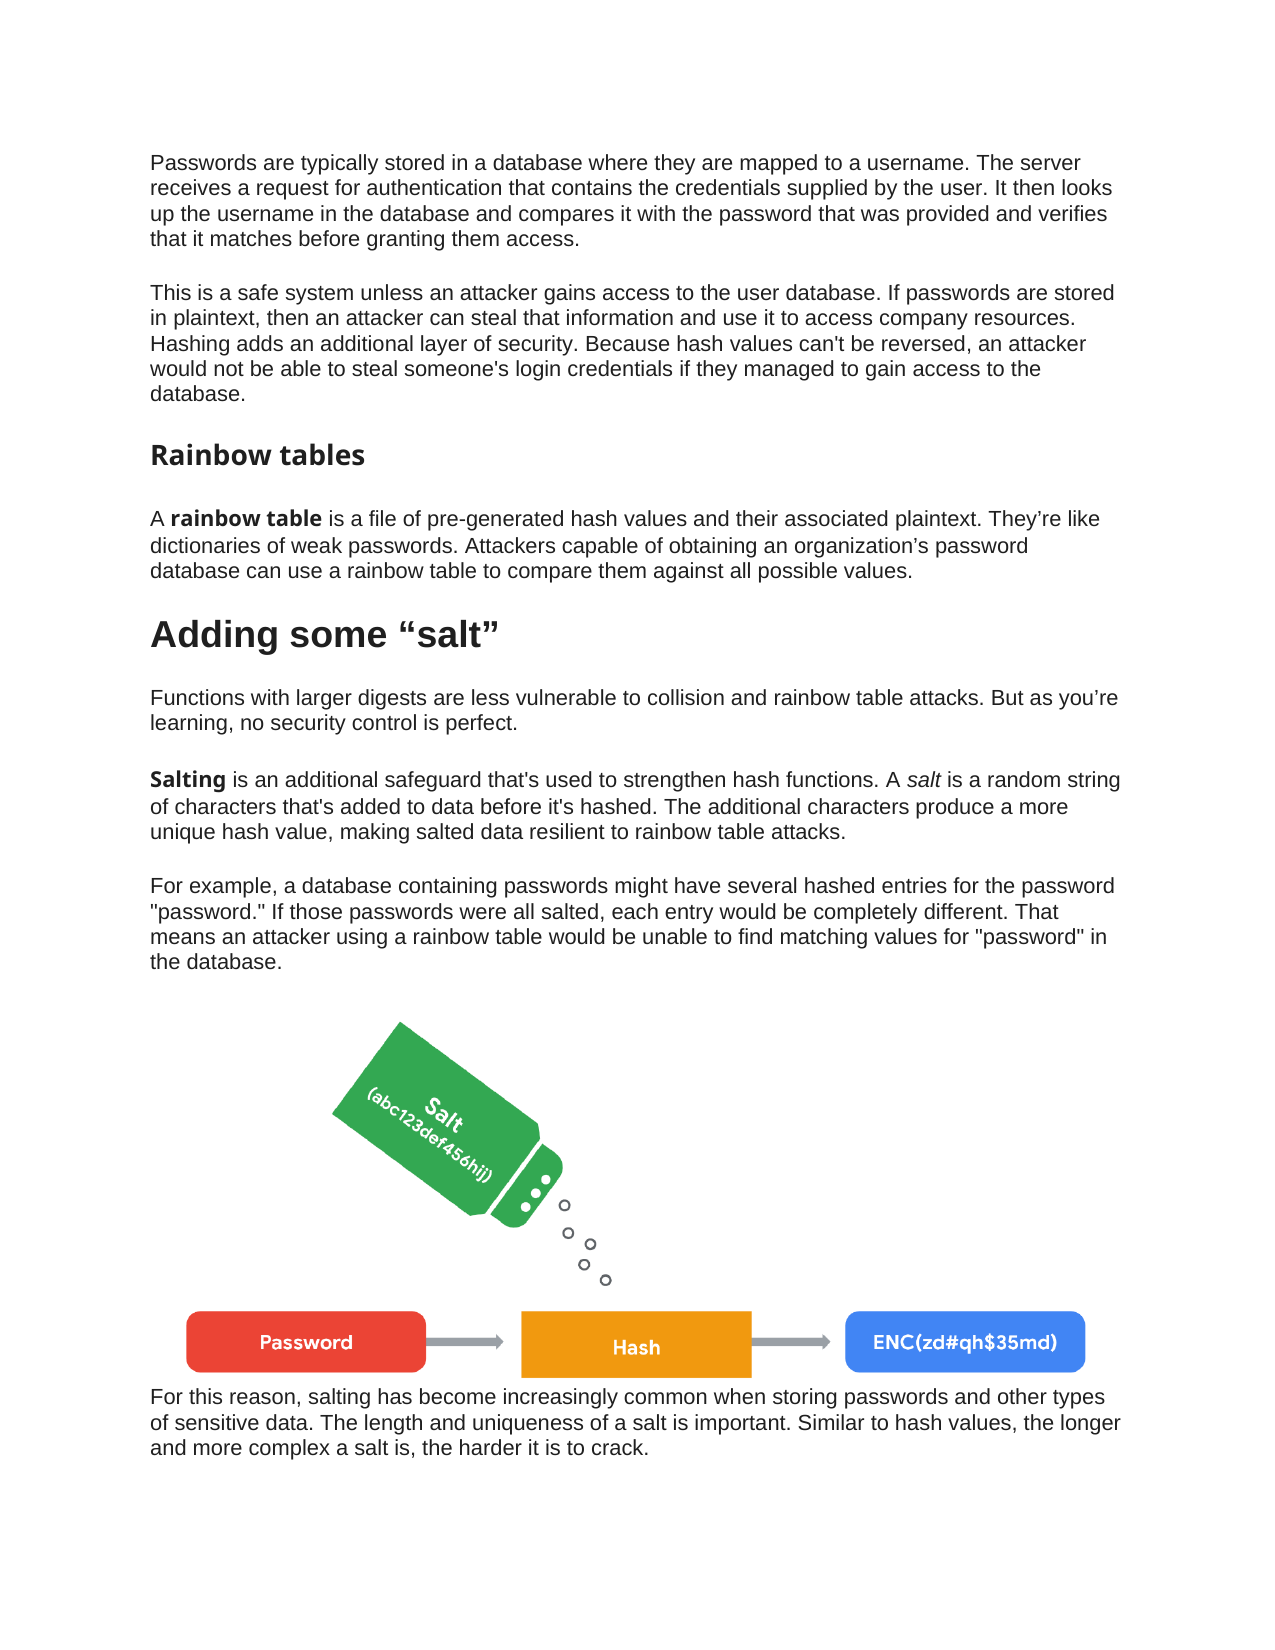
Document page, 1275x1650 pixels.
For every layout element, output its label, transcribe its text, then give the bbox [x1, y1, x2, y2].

text For example, a database containing passwords might have several hashed entries for the password "password." If those passwords were all salted, each entry would be completely different. That means an attacker using a rainbow table would be unable to find matching values for "password" in the database. [150, 873, 1125, 974]
text Adding some “salt” [150, 612, 1125, 655]
text A rainbow table is a file of pre-generated hash values and their associated plaintext. They’re like dictionaries of weak passwords. Attackers capable of obtaining an organization’s password database can use a rainbow table to compare them against all possible values. [150, 503, 1125, 583]
text For this reason, salting has become increasingly common when storing passwords and other types of sensitive data. The length and uniqueness of a salt is important. Similar to hash values, the longer and more complex a salt is, the harder it is to crack. [150, 1385, 1125, 1460]
picture [150, 1003, 1125, 1385]
text Rainbow tables [150, 435, 1125, 473]
text Functions with larger digests are less vulnerable to collision and rainbow table attacks. But as you’re learning, no security control is perfect. [150, 684, 1125, 735]
text Salting is an additional safeguard that's used to strengthen hash functions. A salt is a random string of characters that's added to data before it's hashed. The additional characters produce a more unique hash value, making salted data resilient to rainbow table attacks. [150, 764, 1125, 844]
text Passwords are typically stored in a database where they are mapped to a username. The server receives a request for authentication that contains the credentials supplied by the user. It then looks up the username in the database and compares it with the password that was provided and verifies that it matches before granting them access. [150, 150, 1125, 251]
text This is a safe system unless an attacker gains access to the user database. If passwords are stored in plaintext, then an attacker can steal that information and use it to access company resources. Hashing adds an additional layer of security. Because hash values can't be reversed, an attacker would not be able to steal someone's login credentials if they managed to gain access to the database. [150, 280, 1125, 406]
